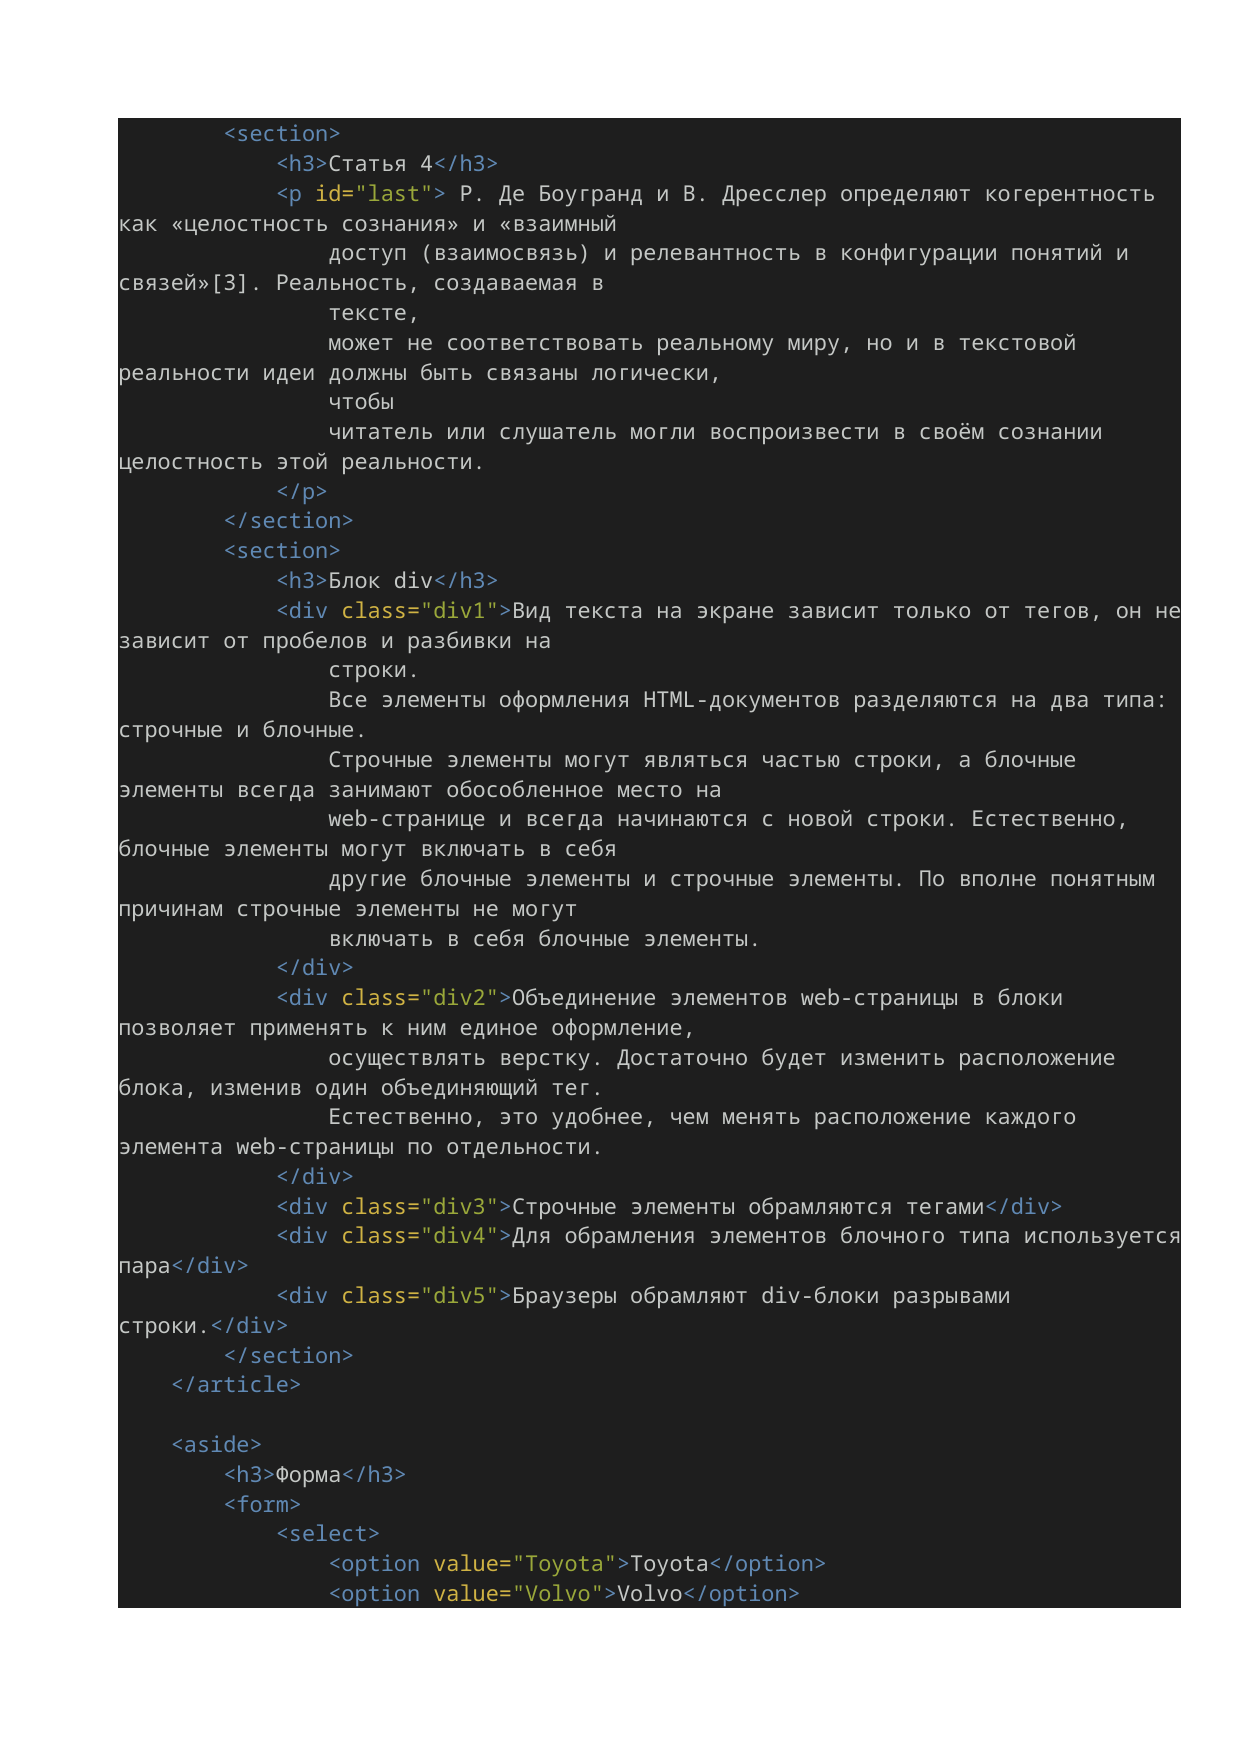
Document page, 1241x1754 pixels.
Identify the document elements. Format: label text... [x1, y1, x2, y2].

text тексте, [118, 297, 1181, 327]
text чтобы [118, 386, 1181, 416]
text <p id="last"> Р. Де Боугранд и В. Дресслер определяют когерентность как «целостность сознания» и «взаимный [118, 178, 1181, 237]
text <h3>Форма</h3> [118, 1459, 1181, 1488]
text <form> [118, 1488, 1181, 1518]
text <h3>Блок div</h3> [118, 565, 1181, 595]
text </div> [118, 1161, 1181, 1191]
text <select> [118, 1518, 1181, 1548]
text <option value="Volvo">Volvo</option> [118, 1578, 1181, 1608]
text <div class="div1">Вид текста на экране зависит только от тегов, он не зависит от пробелов и разбивки на [118, 595, 1181, 654]
text Все элементы оформления HTML-документов разделяются на два типа: строчные и блочные. [118, 684, 1181, 744]
text <section> [118, 118, 1181, 148]
text осуществлять верстку. Достаточно будет изменить расположение блока, изменив один объединяющий тег. [118, 1042, 1181, 1101]
text </article> [118, 1369, 1181, 1399]
text web-странице и всегда начинаются с новой строки. Естественно, блочные элементы могут включать в себя [118, 803, 1181, 863]
text Естественно, это удобнее, чем менять расположение каждого элемента web-страницы по отдельности. [118, 1101, 1181, 1161]
text другие блочные элементы и строчные элементы. По вполне понятным причинам строчные элементы не могут [118, 863, 1181, 922]
text <option value="Toyota">Toyota</option> [118, 1548, 1181, 1578]
text доступ (взаимосвязь) и релевантность в конфигурации понятий и связей»[3]. Реальность, создаваемая в [118, 237, 1181, 297]
text строки. [118, 654, 1181, 684]
text <aside> [118, 1429, 1181, 1459]
text может не соответствовать реальному миру, но и в текстовой реальности идеи должны быть связаны логически, [118, 327, 1181, 386]
text Строчные элементы могут являться частью строки, а блочные элементы всегда занимают обособленное место на [118, 744, 1181, 803]
text <div class="div2">Объединение элементов web-страницы в блоки позволяет применять к ним единое оформление, [118, 982, 1181, 1042]
text </section> [118, 505, 1181, 535]
text <section> [118, 535, 1181, 565]
text </section> [118, 1339, 1181, 1369]
text </p> [118, 476, 1181, 505]
text <h3>Статья 4</h3> [118, 148, 1181, 178]
text <div class="div3">Строчные элементы обрамляются тегами</div> [118, 1191, 1181, 1220]
text включать в себя блочные элементы. [118, 922, 1181, 952]
text <div class="div4">Для обрамления элементов блочного типа используется пара</div> [118, 1220, 1181, 1280]
text читатель или слушатель могли воспроизвести в своём сознании целостность этой реальности. [118, 416, 1181, 476]
text <div class="div5">Браузеры обрамляют div-блоки разрывами строки.</div> [118, 1280, 1181, 1339]
text </div> [118, 952, 1181, 982]
